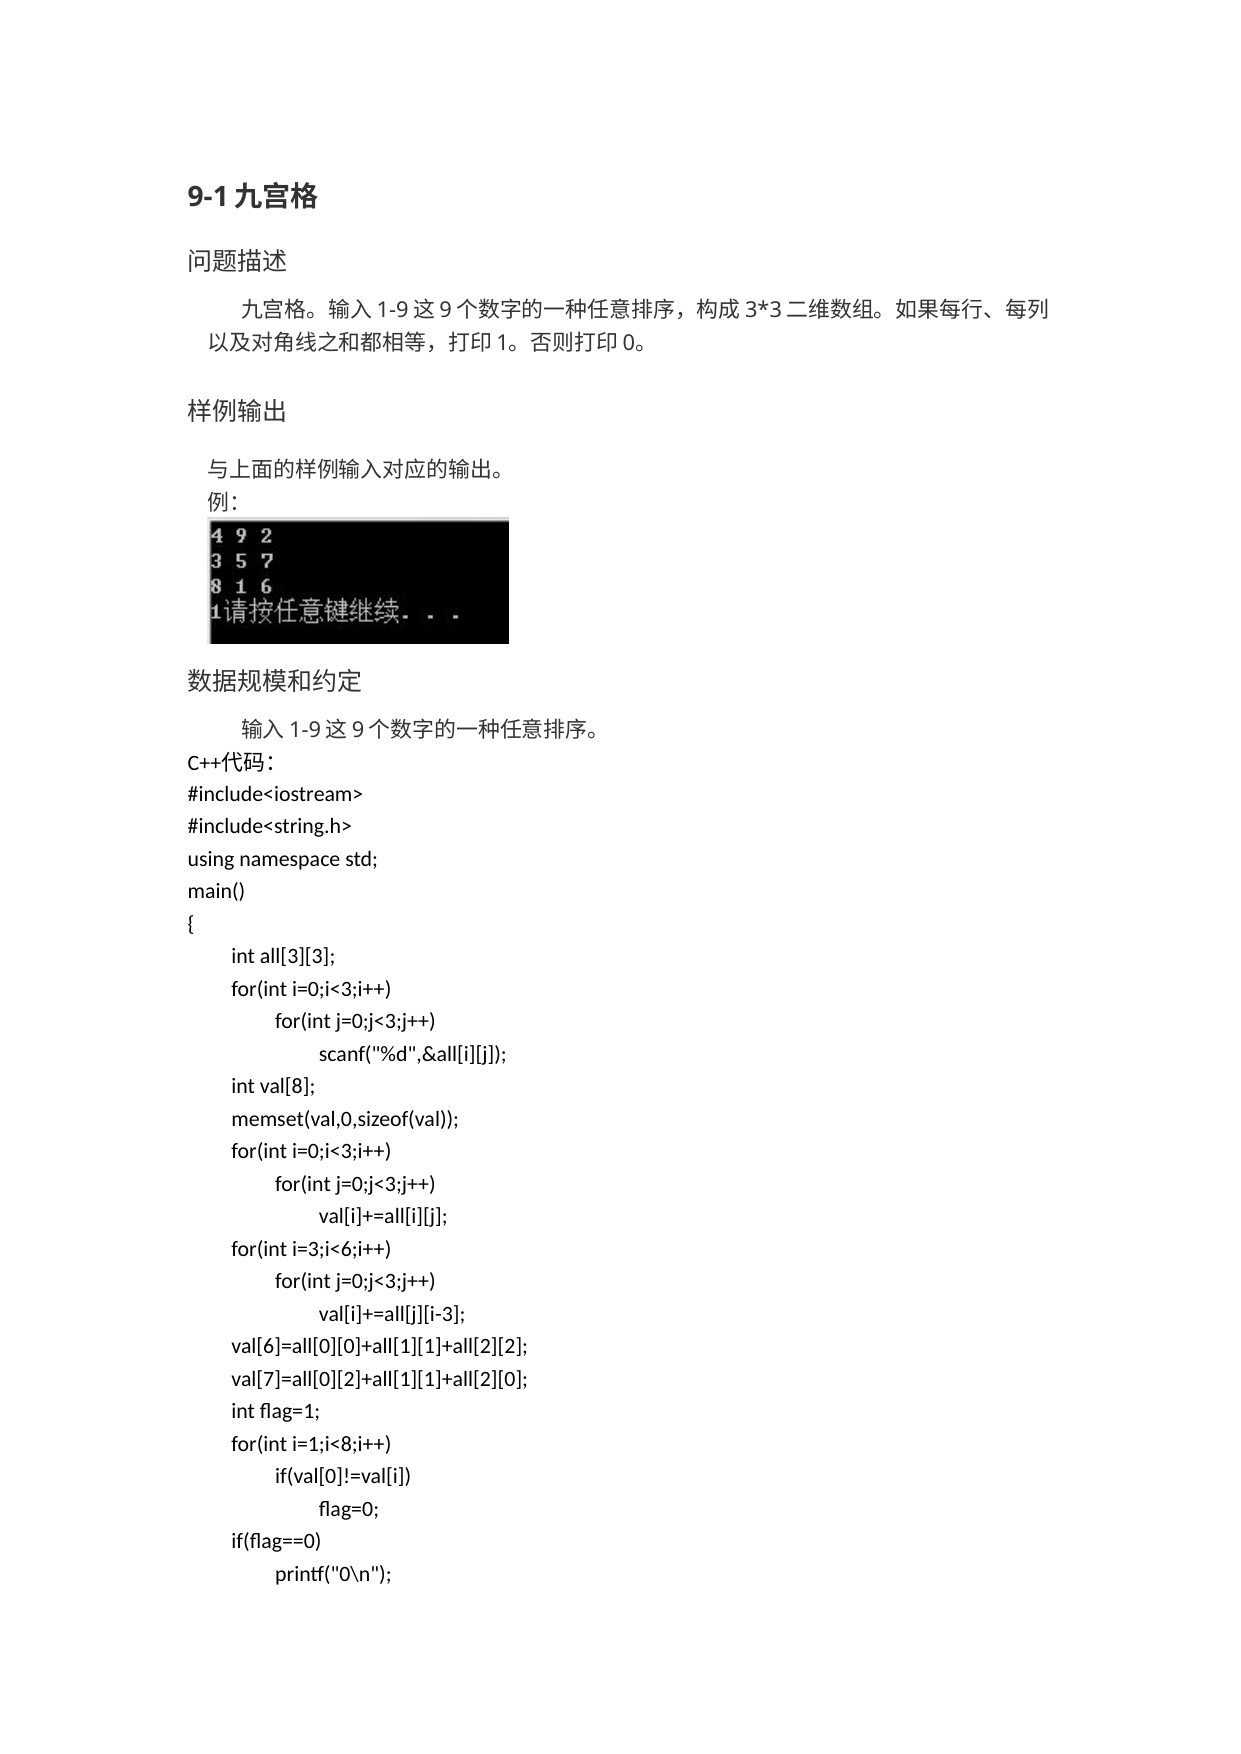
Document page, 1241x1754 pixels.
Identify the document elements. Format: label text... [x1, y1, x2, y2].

text for(int j=0;j<3;j++) [187, 1004, 1053, 1037]
text main() [187, 874, 1053, 907]
text memset(val,0,sizeof(val)); [187, 1102, 1053, 1134]
text 9-1九宫格 [187, 162, 1053, 227]
text val[i]+=all[j][i-3]; [187, 1297, 1053, 1329]
text int flag=1; [187, 1394, 1053, 1427]
text int val[8]; [187, 1069, 1053, 1102]
text for(int i=1;i<8;i++) [187, 1427, 1053, 1459]
text for(int i=3;i<6;i++) [187, 1232, 1053, 1264]
text using namespace std; [187, 842, 1053, 874]
text val[6]=all[0][0]+all[1][1]+all[2][2]; [187, 1329, 1053, 1362]
text for(int j=0;j<3;j++) [187, 1264, 1053, 1297]
text int all[3][3]; [187, 939, 1053, 972]
text 与上面的样例输入对应的输出。 例： [207, 452, 1053, 647]
text C++代码： [187, 744, 1053, 777]
text #include<iostream> [187, 777, 1053, 809]
text if(val[0]!=val[i]) [187, 1459, 1053, 1492]
text val[i]+=all[i][j]; [187, 1199, 1053, 1232]
text for(int i=0;i<3;i++) [187, 1134, 1053, 1167]
text scanf("%d",&all[i][j]); [187, 1037, 1053, 1069]
text flag=0; [187, 1492, 1053, 1524]
picture [207, 517, 509, 644]
text { [187, 907, 1053, 939]
text for(int j=0;j<3;j++) [187, 1167, 1053, 1199]
text printf("0\n"); [187, 1557, 1053, 1589]
text #include<string.h> [187, 809, 1053, 842]
text if(flag==0) [187, 1524, 1053, 1557]
text 样例输出 [187, 377, 1053, 442]
text val[7]=all[0][2]+all[1][1]+all[2][0]; [187, 1362, 1053, 1394]
text 输入1-9这9个数字的一种任意排序。 [207, 712, 1053, 744]
text 问题描述 [187, 227, 1053, 292]
text for(int i=0;i<3;i++) [187, 972, 1053, 1004]
text 九宫格。输入1-9这9个数字的一种任意排序，构成3*3二维数组。如果每行、每列以及对角线之和都相等，打印1。否则打印0。 [207, 292, 1053, 357]
text 数据规模和约定 [187, 647, 1053, 712]
